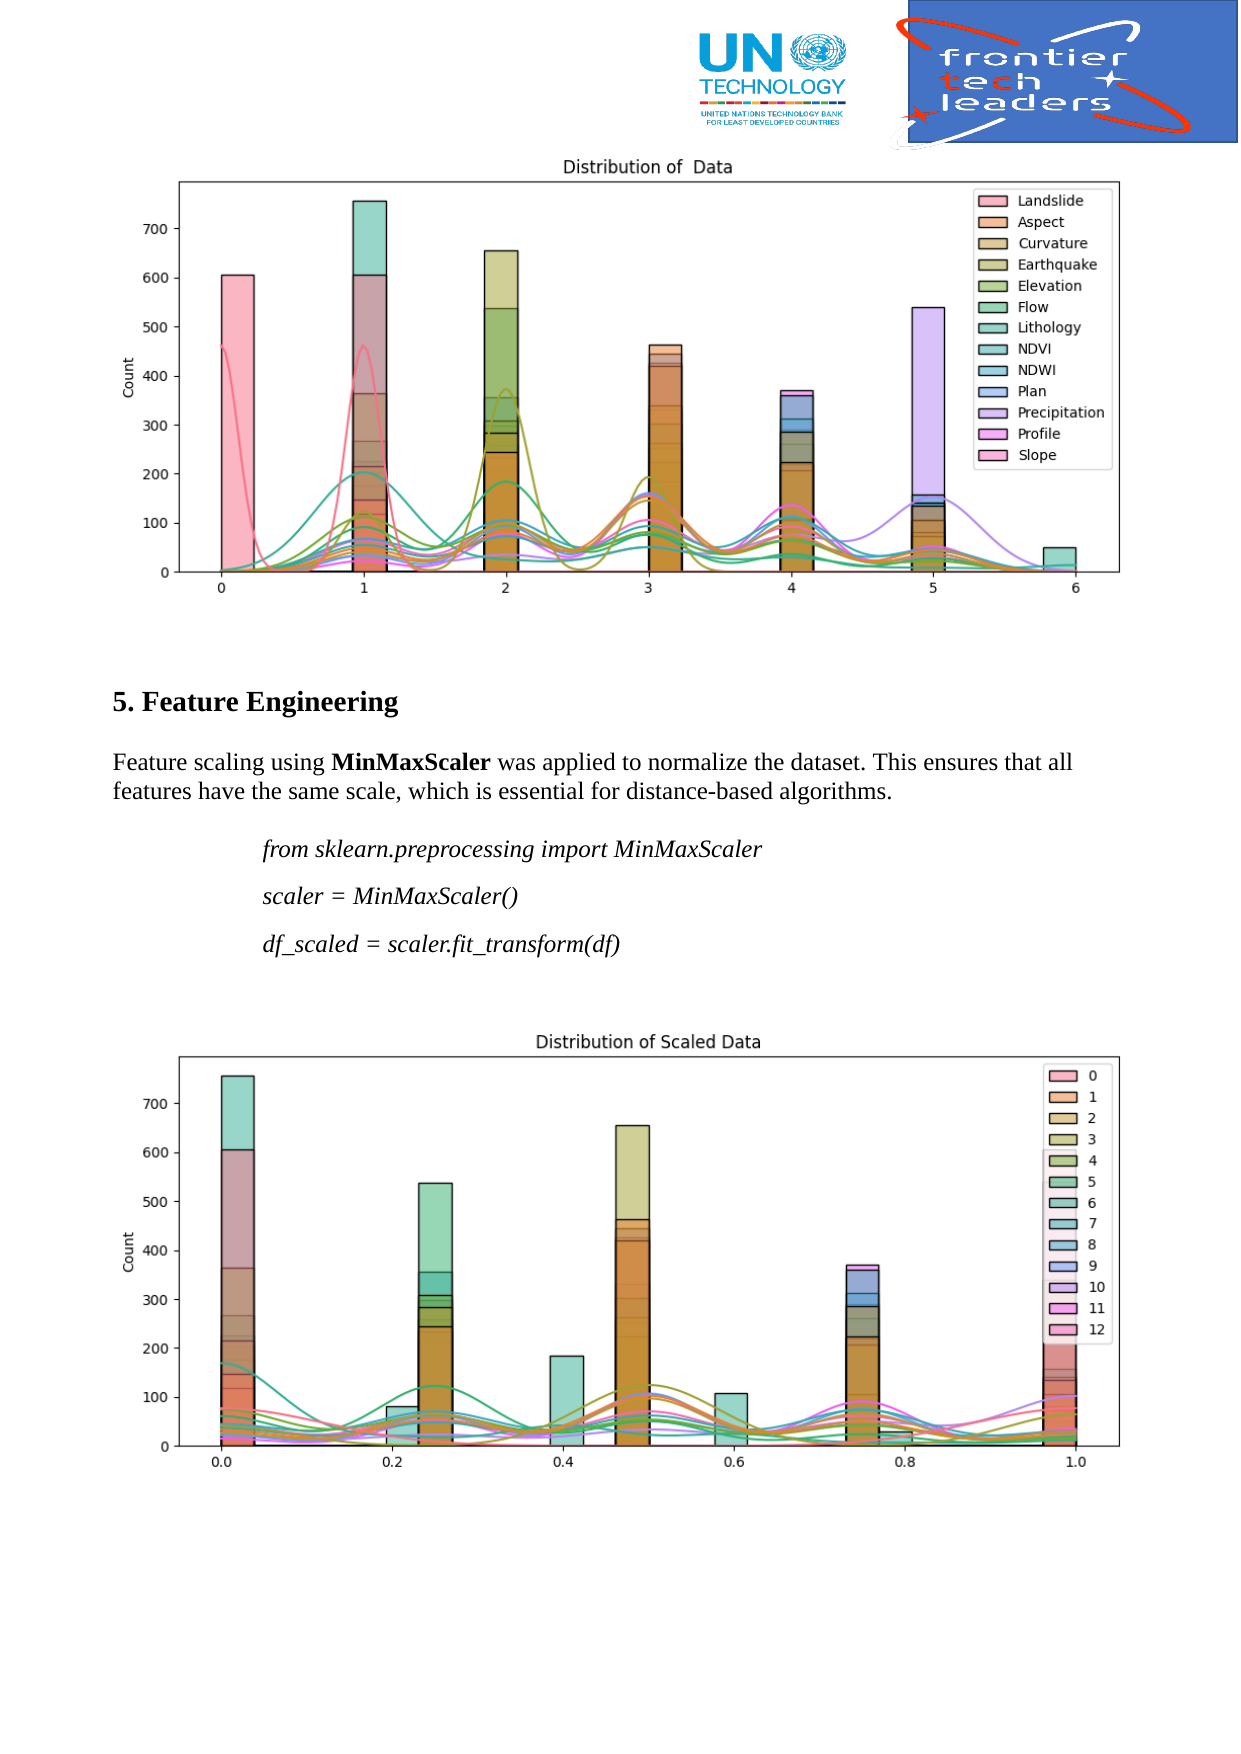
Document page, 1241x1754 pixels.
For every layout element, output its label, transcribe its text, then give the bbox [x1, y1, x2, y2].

text Feature scaling using MinMaxScaler was applied to normalize the dataset. This ensures that all features have the same scale, which is essential for distance-based algorithms. [112, 747, 1128, 804]
text df_scaled = scaler.fit_transform(df) [262, 929, 1128, 958]
picture [112, 1024, 1128, 1480]
picture [112, 18, 1191, 606]
picture [693, 31, 852, 129]
text 5. Feature Engineering [112, 684, 1128, 718]
text from sklearn.preprocessing import MinMaxScaler [262, 834, 1128, 862]
text scaler = MinMaxScaler() [262, 881, 1128, 910]
